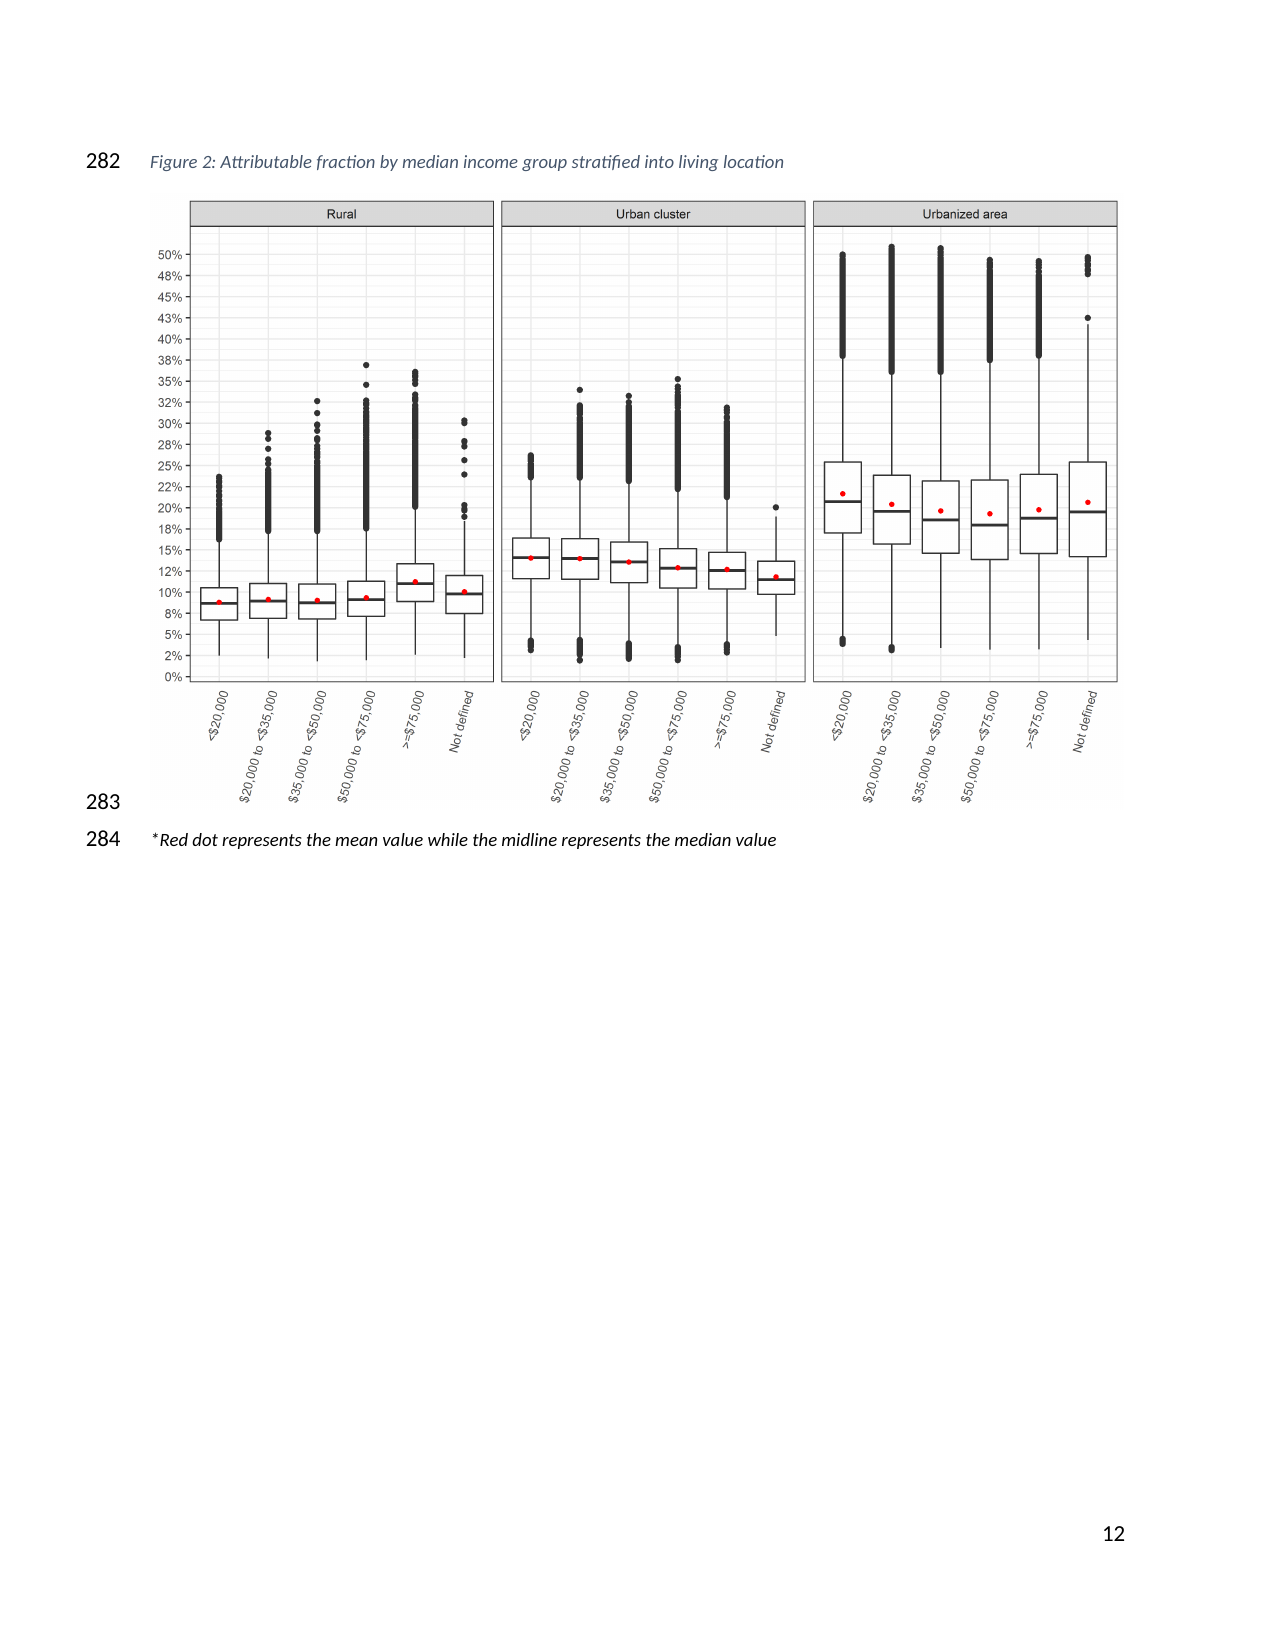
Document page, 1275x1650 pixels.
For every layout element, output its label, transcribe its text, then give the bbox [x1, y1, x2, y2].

text Figure 2: Attributable fraction by median income group stratified into living location [150, 150, 1125, 173]
picture [150, 193, 1125, 810]
text *Red dot represents the mean value while the midline represents the median value [150, 828, 1125, 851]
